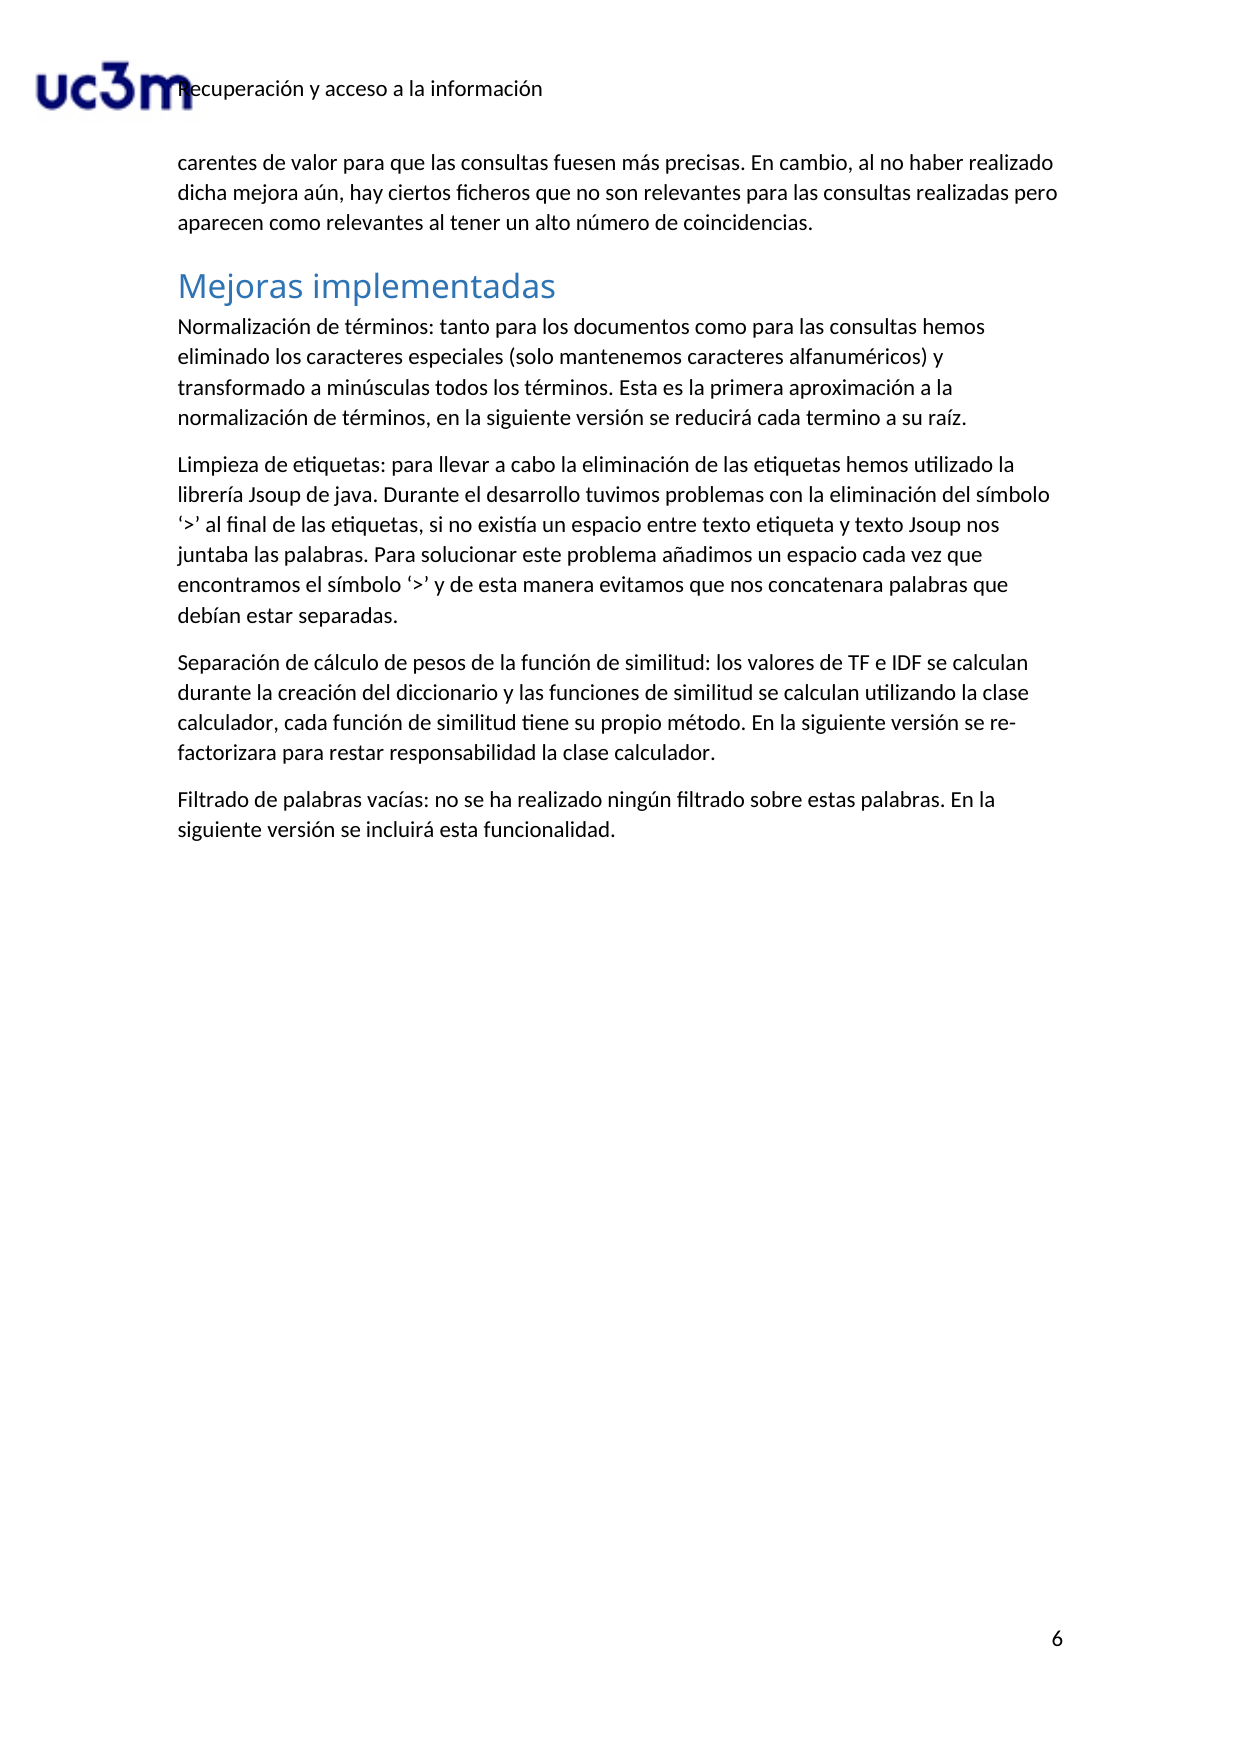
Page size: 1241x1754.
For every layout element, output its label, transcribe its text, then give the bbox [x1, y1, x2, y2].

picture [204, 86, 210, 95]
text Limpieza de etiquetas: para llevar a cabo la eliminación de las etiquetas hemos utilizado la librería Jsoup de java. Durante el desarrollo tuvimos problemas con la eliminación del símbolo ‘>’ al final de las etiquetas, si no existía un espacio entre texto etiqueta y texto Jsoup nos juntaba las palabras. Para solucionar este problema añadimos un espacio cada vez que encontramos el símbolo ‘>’ y de esta manera evitamos que nos concatenara palabras que debían estar separadas. [177, 450, 1063, 629]
text Separación de cálculo de pesos de la función de similitud: los valores de TF e IDF se calculan durante la creación del diccionario y las funciones de similitud se calculan utilizando la clase calculador, cada función de similitud tiene su propio método. En la siguiente versión se re-factorizara para restar responsabilidad la clase calculador. [177, 648, 1063, 766]
picture [23, 25, 210, 148]
text Filtrado de palabras vacías: no se ha realizado ningún filtrado sobre estas palabras. En la siguiente versión se incluirá esta funcionalidad. [177, 785, 1063, 843]
subtitle Mejoras implementadas [177, 263, 1063, 309]
text Normalización de términos: tanto para los documentos como para las consultas hemos eliminado los caracteres especiales (solo mantenemos caracteres alfanuméricos) y transformado a minúsculas todos los términos. Esta es la primera aproximación a la normalización de términos, en la siguiente versión se reducirá cada termino a su raíz. [177, 312, 1063, 431]
